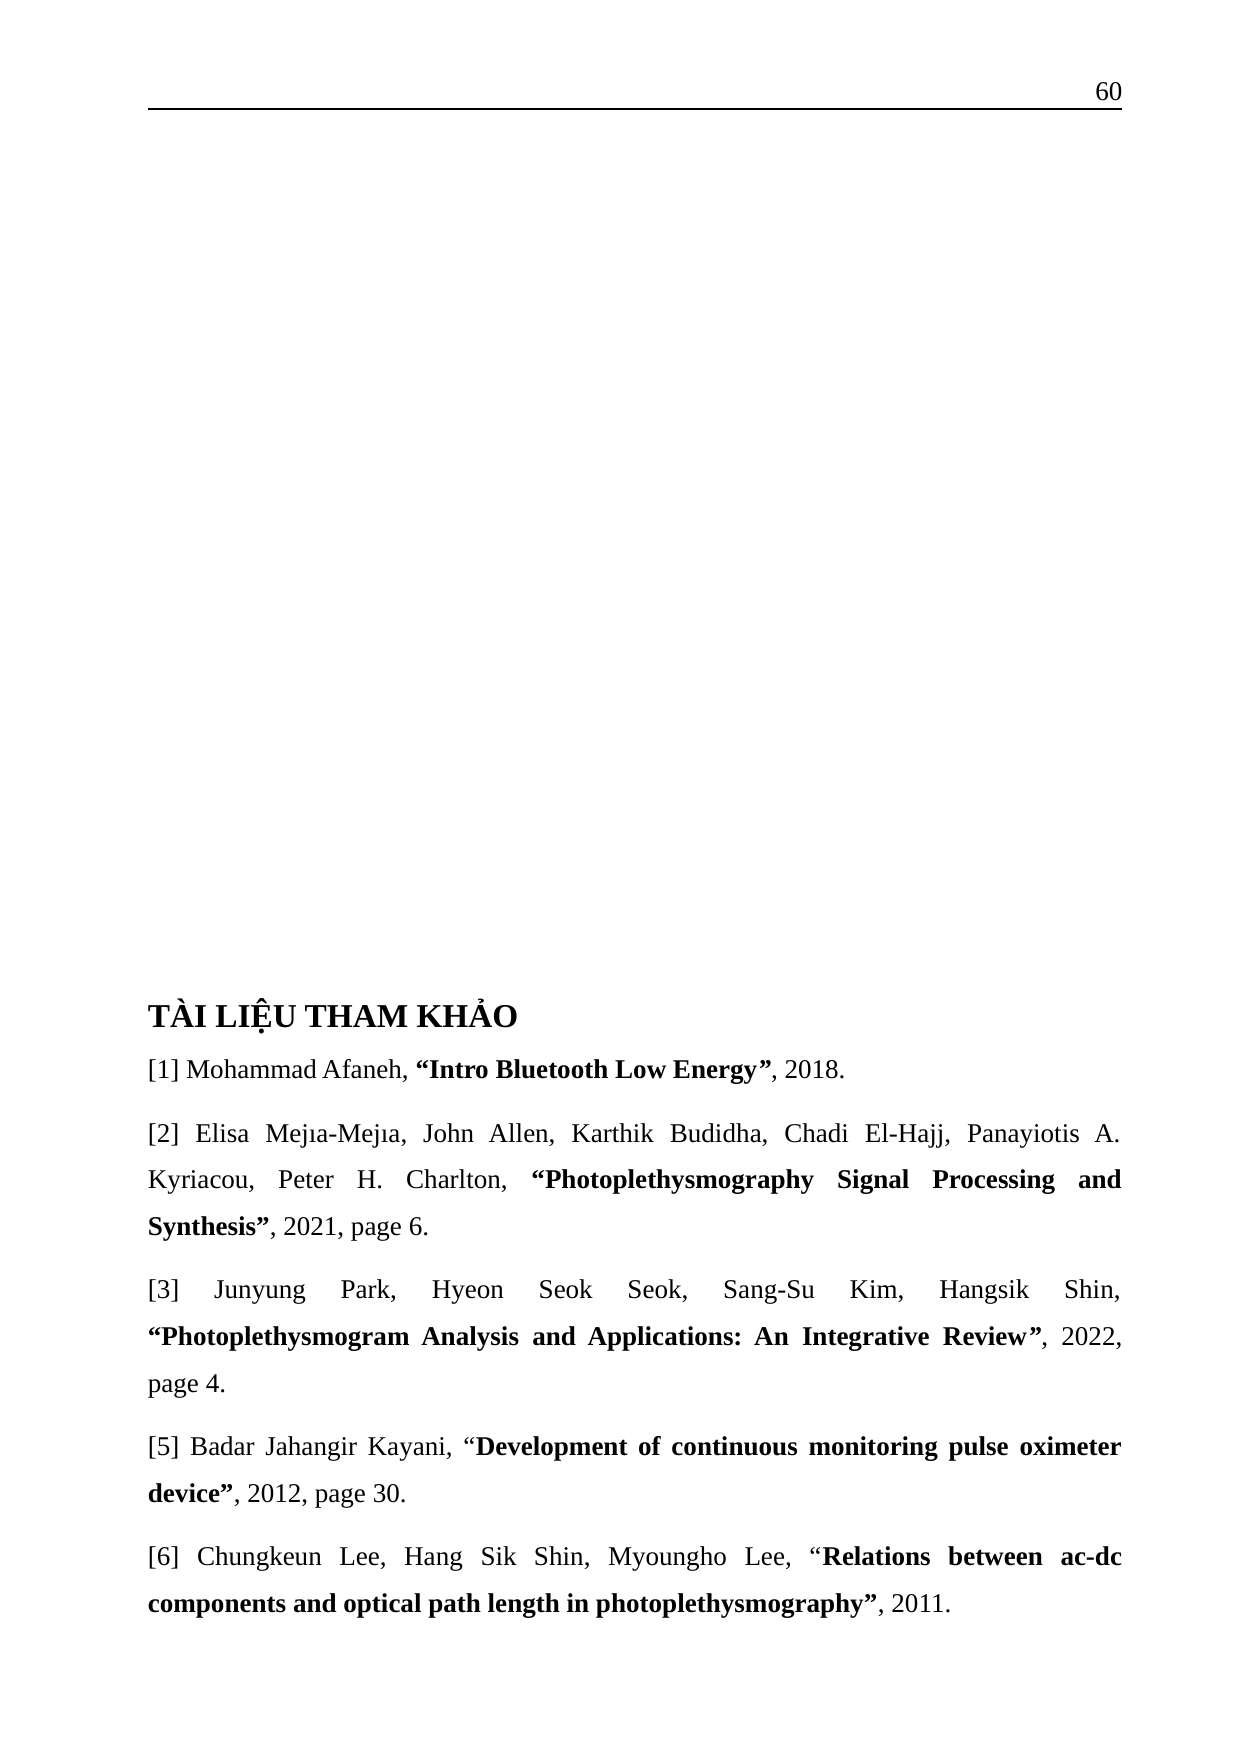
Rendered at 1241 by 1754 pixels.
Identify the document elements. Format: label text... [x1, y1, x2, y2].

text [2] Elisa Mejıa-Mejıa, John Allen, Karthik Budidha, Chadi El-Hajj, Panayiotis A. Kyriacou, Peter H. Charlton, “Photoplethysmography Signal Processing and Synthesis”, 2021, page 6. [148, 1117, 1122, 1241]
subtitle TÀI LIỆU THAM KHẢO [148, 996, 1122, 1034]
text [5] Badar Jahangir Kayani, “Development of continuous monitoring pulse oximeter device”, 2012, page 30. [148, 1430, 1122, 1508]
text [3] Junyung Park, Hyeon Seok Seok, Sang-Su Kim, Hangsik Shin, “Photoplethysmogram Analysis and Applications: An Integrative Review”, 2022, page 4. [148, 1273, 1122, 1398]
text [6] Chungkeun Lee, Hang Sik Shin, Myoungho Lee, “Relations between ac-dc components and optical path length in photoplethysmography”, 2011. [148, 1540, 1122, 1618]
text [1] Mohammad Afaneh, “Intro Bluetooth Low Energy”, 2018. [148, 1053, 1122, 1085]
